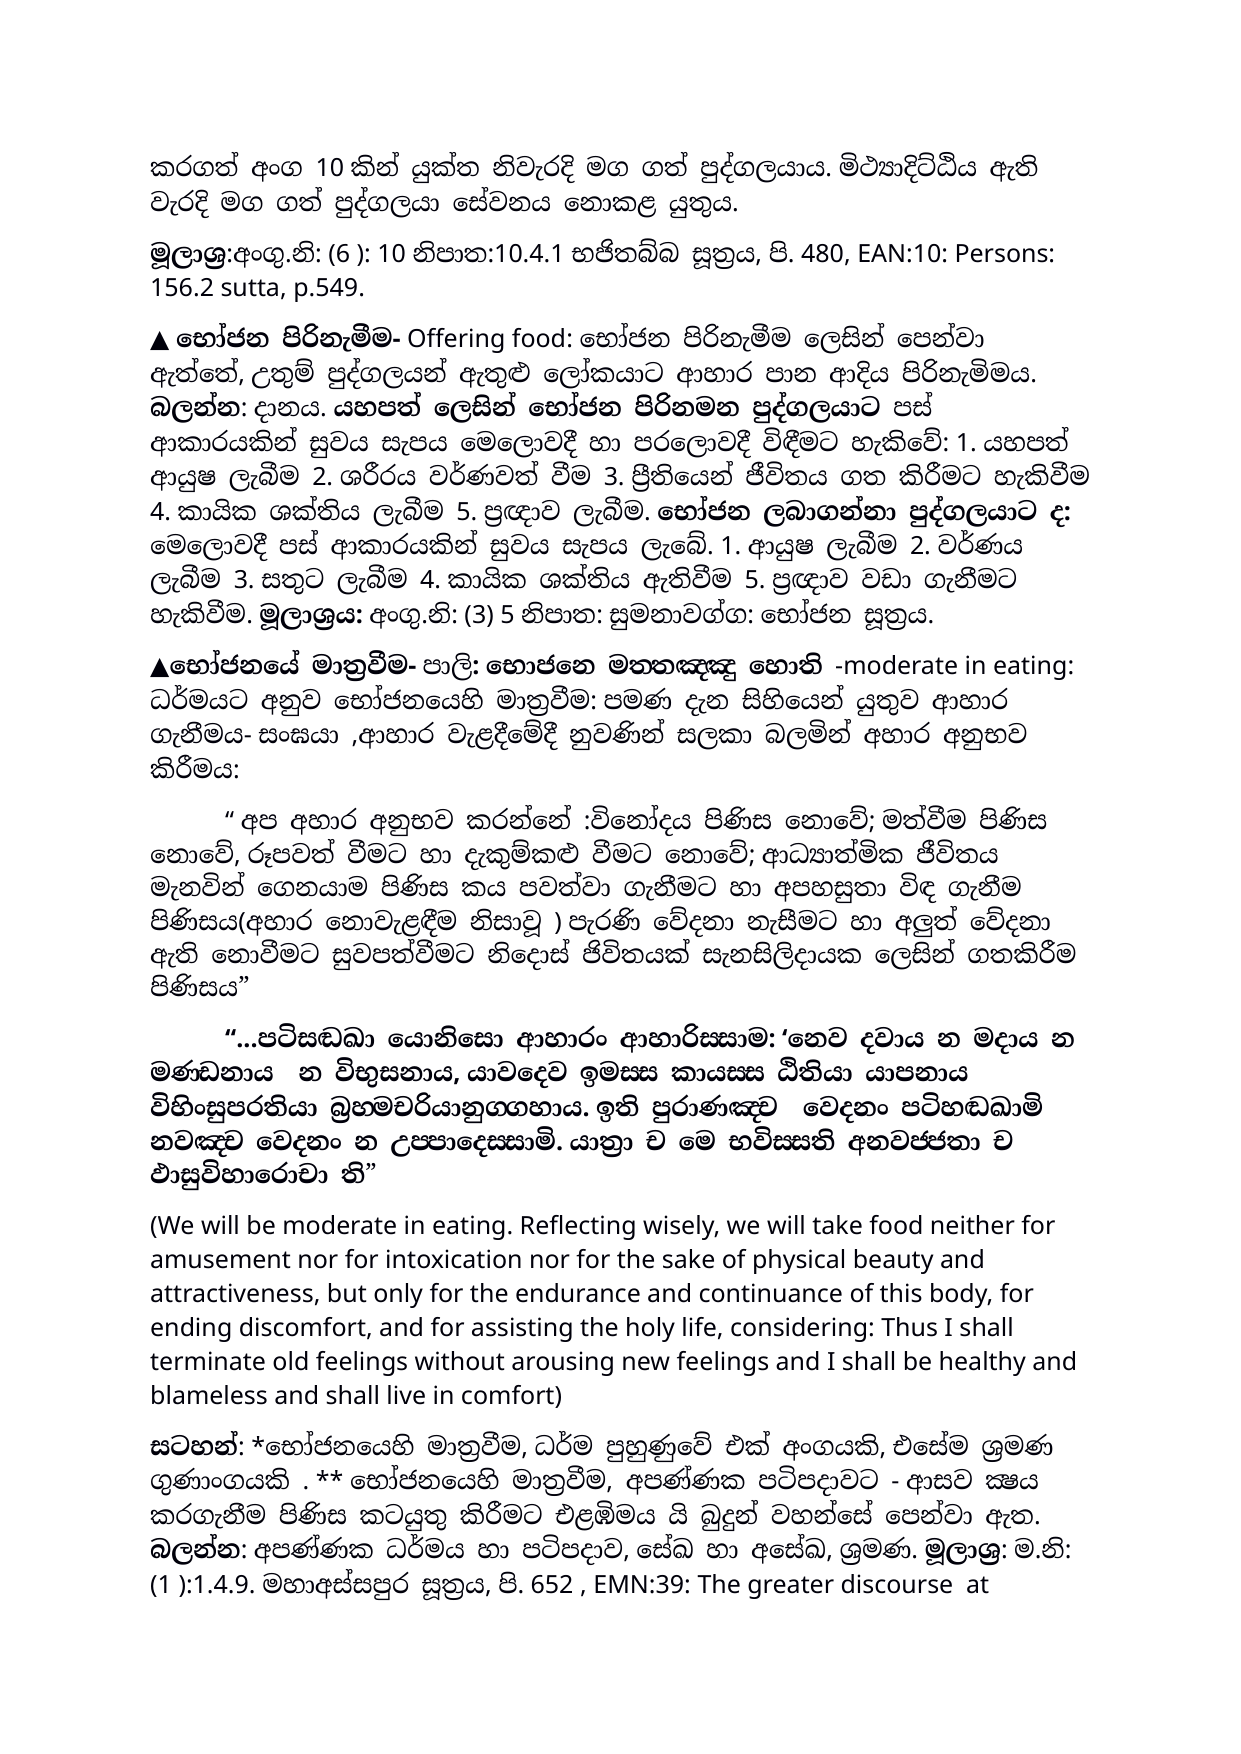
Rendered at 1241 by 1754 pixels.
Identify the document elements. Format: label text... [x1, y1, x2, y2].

text “ අප අහාර අනුභව කරන්නේ :විනෝදය පිණිස නොවේ; මත්වීම පිණිස නොවේ, රූපවත් වීමට හා දැකුම්කළු වීමට නොවේ; ආධ්‍යාත්මික ජීවිතය මැනවින් ගෙනයාම පිණිස කය පවත්වා ගැනීමට හා අපහසුතා විඳ ගැනීම පිණිසය(අහාර නොවැළඳීම නිසාවූ ) පැරණි වේදනා නැසීමට හා අලුත් වේදනා ඇති නොවීමට සුවපත්වීමට නිදොස් ජිවිතයක් සැනසිලිදායක ලෙසින් ගතකිරීම පිණිසය” [150, 802, 1090, 1004]
text මූලාශ්‍ර:අංගු.නි: (6 ): 10 නිපාත:10.4.1 භජිතබ්බ සූත්‍රය, පි. 480, EAN:10: Persons: 156.2 sutta, p.549. [150, 236, 1090, 304]
text “...පටිසඬඛා යොනිසො ආහාරං ආහාරිස‍්සාම: ‘නෙව දවාය න මදාය න මණ‍්ඩනාය න විභුසනාය, යාවදෙව ඉමස‍්ස කායස‍්ස ඨිතියා යාපනාය විහිංසුපරතියා බ්‍රහ‍්මචරියානුග‍්ගහාය. ඉති පුරාණඤ‍්ච වෙදනං පටිහඬඛාමි නවඤ‍්ච වෙදනං න උප‍්පාදෙස‍්සාමි. යාත්‍රා ච මෙ භවිස‍්සති අනවජ‍්ජතා ච ඵාසුවිහාරොචා ති” [150, 1020, 1090, 1191]
text ▲භෝජනයේ මාත්‍රවීම- පාලි: භොජනෙ මත‍්තඤ‍්ඤු හොති -moderate in eating: ධර්මයට අනුව භෝජනයෙහි මාත්‍රවීම: පමණ දැන සිහියෙන් යුතුව ආහාර ගැනීමය- සංඝයා ,ආහාර වැළදීමේදී නුවණින් සලකා බලමින් අහාර අනුභව කිරීමය: [150, 648, 1090, 786]
text (We will be moderate in eating. Reflecting wisely, we will take food neither for amusement nor for intoxication nor for the sake of physical beauty and attractiveness, but only for the endurance and continuance of this body, for ending discomfort, and for assisting the holy life, considering: Thus I shall terminate old feelings without arousing new feelings and I shall be healthy and blameless and shall live in comfort) [150, 1207, 1090, 1412]
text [150, 1428, 1090, 1601]
text ▲ භෝජන පිරිනැමීම- Offering food: භෝජන පිරිනැමීම ලෙසින් පෙන්වා ඇත්තේ, උතුම් පුද්ගලයන් ඇතුළු ලෝකයාට ආහාර පාන ආදිය පිරිනැමිමය. බලන්න: දානය. යහපත් ලෙසින් භෝජන පිරිනමන පුද්ගලයාට පස් ආකාරයකින් සුවය සැපය මෙලොවදී හා පරලොවදී විඳීමට හැකිවේ: 1. යහපත් ආයුෂ ලැබීම 2. ශරීරය වර්ණවත් වීම 3. ප්‍රීතියෙන් ජීවිතය ගත කිරීමට හැකිවීම 4. කායික ශක්තිය ලැබීම 5. ප්‍රඥාව ලැබීම. භෝජන ලබාගන්නා පුද්ගලයාට ද: මෙලොවදී පස් ආකාරයකින් සුවය සැපය ලැබේ. 1. ආයුෂ ලැබීම 2. වර්ණය ලැබීම 3. සතුට ලැබීම 4. කායික ශක්තිය ඇතිවීම 5. ප්‍රඥාව වඩා ගැනීමට හැකිවීම. මූලාශ්‍රය: අංගු.නි: (3) 5 නිපාත: සුමනාවග්ග: භෝජන සූත්‍රය. [150, 321, 1090, 631]
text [150, 150, 1090, 219]
